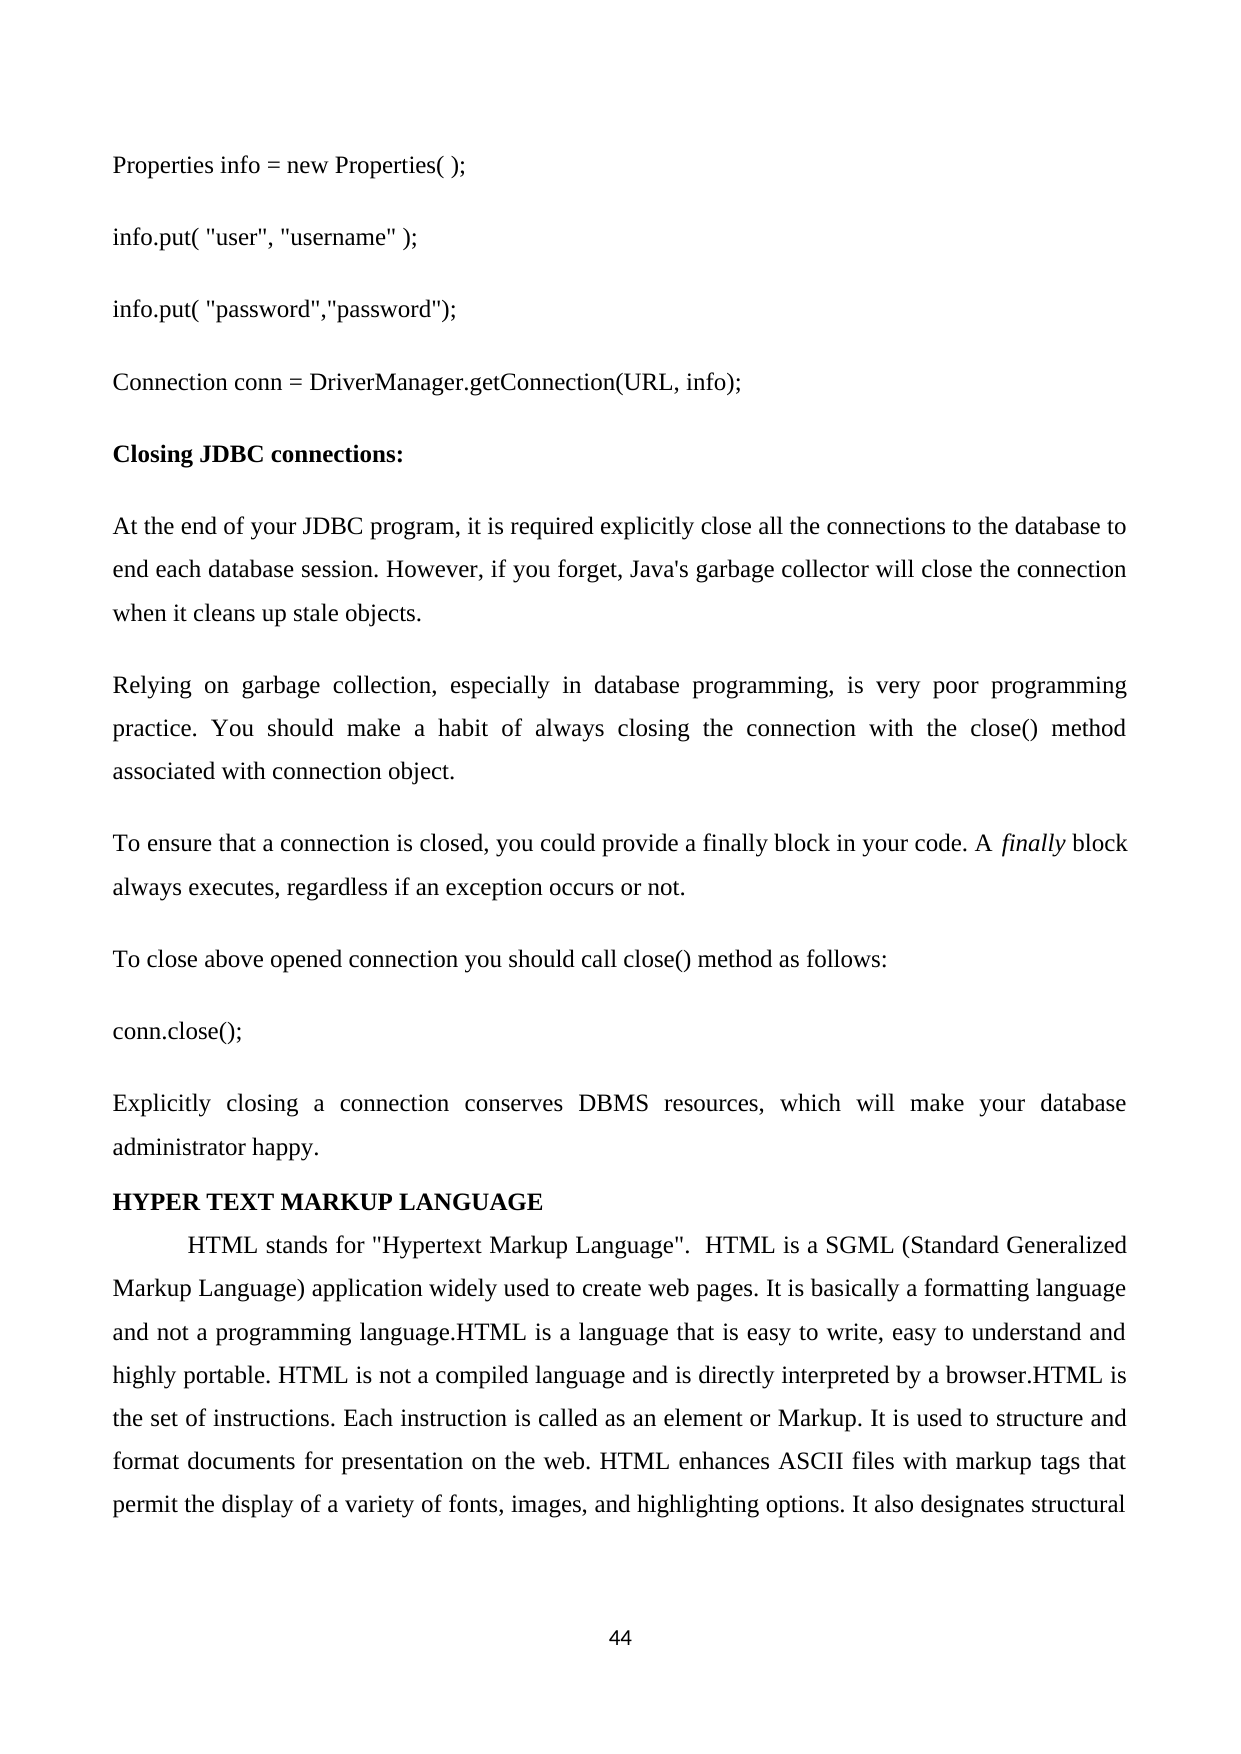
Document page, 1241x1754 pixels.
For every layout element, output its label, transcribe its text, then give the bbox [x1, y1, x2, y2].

text Closing JDBC connections: [112, 439, 1128, 468]
text HYPER TEXT MARKUP LANGUAGE [112, 1187, 1128, 1216]
text info.put( "user", "username" ); [112, 222, 1128, 251]
text Relying on garbage collection, especially in database programming, is very poor programming practice. You should make a habit of always closing the connection with the close() method associated with connection object. [112, 670, 1128, 785]
text Connection conn = DriverManager.getConnection(URL, info); [112, 367, 1128, 396]
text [112, 1230, 1128, 1518]
text Properties info = new Properties( ); [112, 150, 1128, 179]
text To close above opened connection you should call close() method as follows: [112, 944, 1128, 973]
text info.put( "password","password"); [112, 294, 1128, 323]
text Explicitly closing a connection conserves DBMS resources, which will make your database administrator happy. [112, 1088, 1128, 1160]
text To ensure that a connection is closed, you could provide a finally block in your code. A finally block always executes, regardless if an exception occurs or not. [112, 828, 1128, 900]
text conn.close(); [112, 1016, 1128, 1045]
text At the end of your JDBC program, it is required explicitly close all the connections to the database to end each database session. However, if you forget, Java's garbage collector will close the connection when it cleans up stale objects. [112, 511, 1128, 626]
